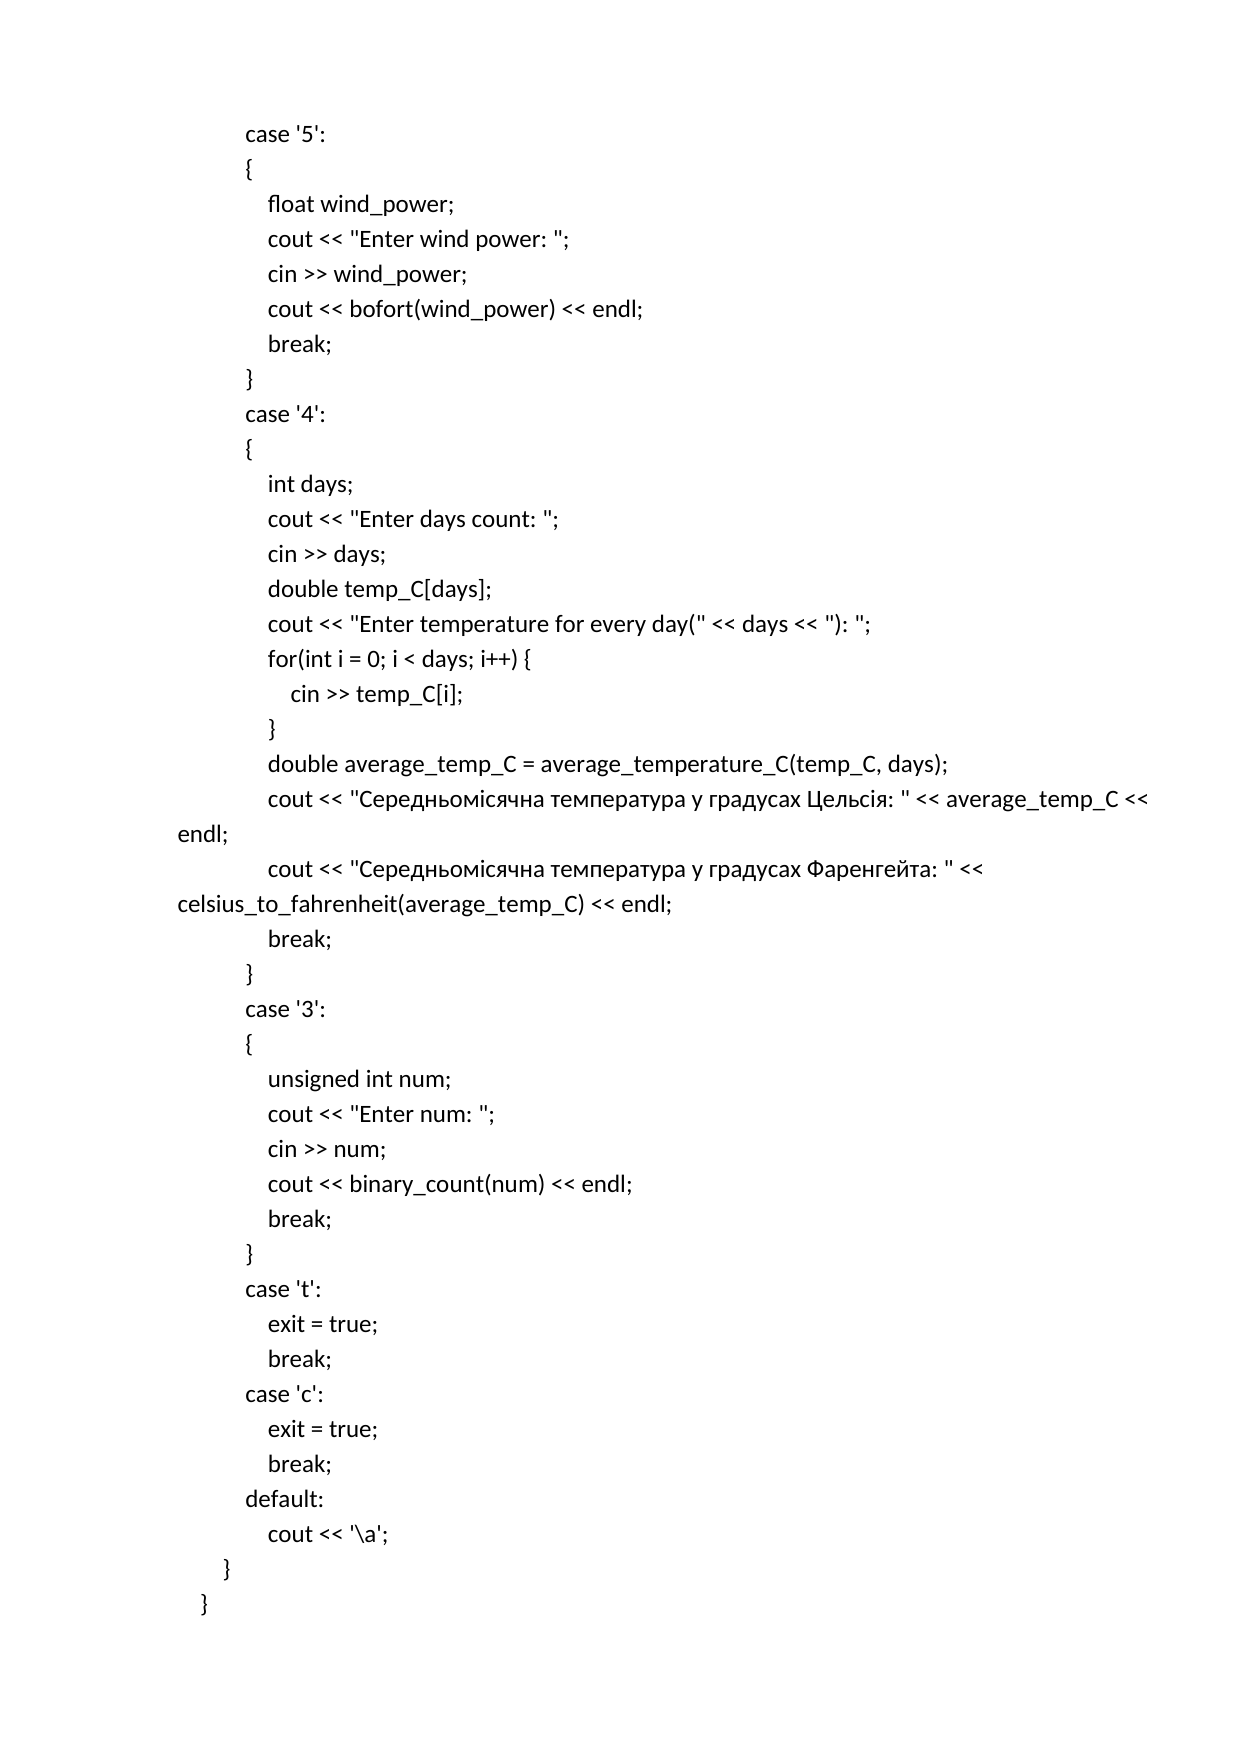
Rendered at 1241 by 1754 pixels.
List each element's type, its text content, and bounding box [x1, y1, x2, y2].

text float wind_power; [177, 188, 1152, 219]
text double temp_C[days]; [177, 573, 1152, 604]
text cout << bofort(wind_power) << endl; [177, 293, 1152, 324]
text { [177, 1028, 1152, 1059]
text } [177, 363, 1152, 394]
text break; [177, 1203, 1152, 1234]
text double average_temp_C = average_temperature_C(temp_C, days); [177, 748, 1152, 779]
text int days; [177, 468, 1152, 499]
text case 'c': [177, 1378, 1152, 1409]
text for(int i = 0; i < days; i++) { [177, 643, 1152, 674]
text cout << '\a'; [177, 1518, 1152, 1549]
text cin >> num; [177, 1133, 1152, 1164]
text cin >> temp_C[i]; [177, 678, 1152, 709]
text cout << "Enter days count: "; [177, 503, 1152, 534]
text cin >> days; [177, 538, 1152, 569]
text { [177, 153, 1152, 184]
text case '5': [177, 118, 1152, 149]
text case '4': [177, 398, 1152, 429]
text cout << "Середньомісячна температура у градусах Фаренгейта: " << celsius_to_fahrenheit(average_temp_C) << endl; [177, 853, 1152, 919]
text } [177, 958, 1152, 989]
text cout << "Enter num: "; [177, 1098, 1152, 1129]
text cout << "Enter wind power: "; [177, 223, 1152, 254]
text exit = true; [177, 1413, 1152, 1444]
text break; [177, 328, 1152, 359]
text break; [177, 923, 1152, 954]
text } [177, 1588, 1152, 1619]
text exit = true; [177, 1308, 1152, 1339]
text } [177, 1553, 1152, 1584]
text break; [177, 1448, 1152, 1479]
text } [177, 713, 1152, 744]
text { [177, 433, 1152, 464]
text cin >> wind_power; [177, 258, 1152, 289]
text } [177, 1238, 1152, 1269]
text cout << "Enter temperature for every day(" << days << "): "; [177, 608, 1152, 639]
text default: [177, 1483, 1152, 1514]
text case '3': [177, 993, 1152, 1024]
text cout << "Середньомісячна температура у градусах Цельсія: " << average_temp_C << endl; [177, 783, 1152, 849]
text case 't': [177, 1273, 1152, 1304]
text unsigned int num; [177, 1063, 1152, 1094]
text break; [177, 1343, 1152, 1374]
text cout << binary_count(num) << endl; [177, 1168, 1152, 1199]
